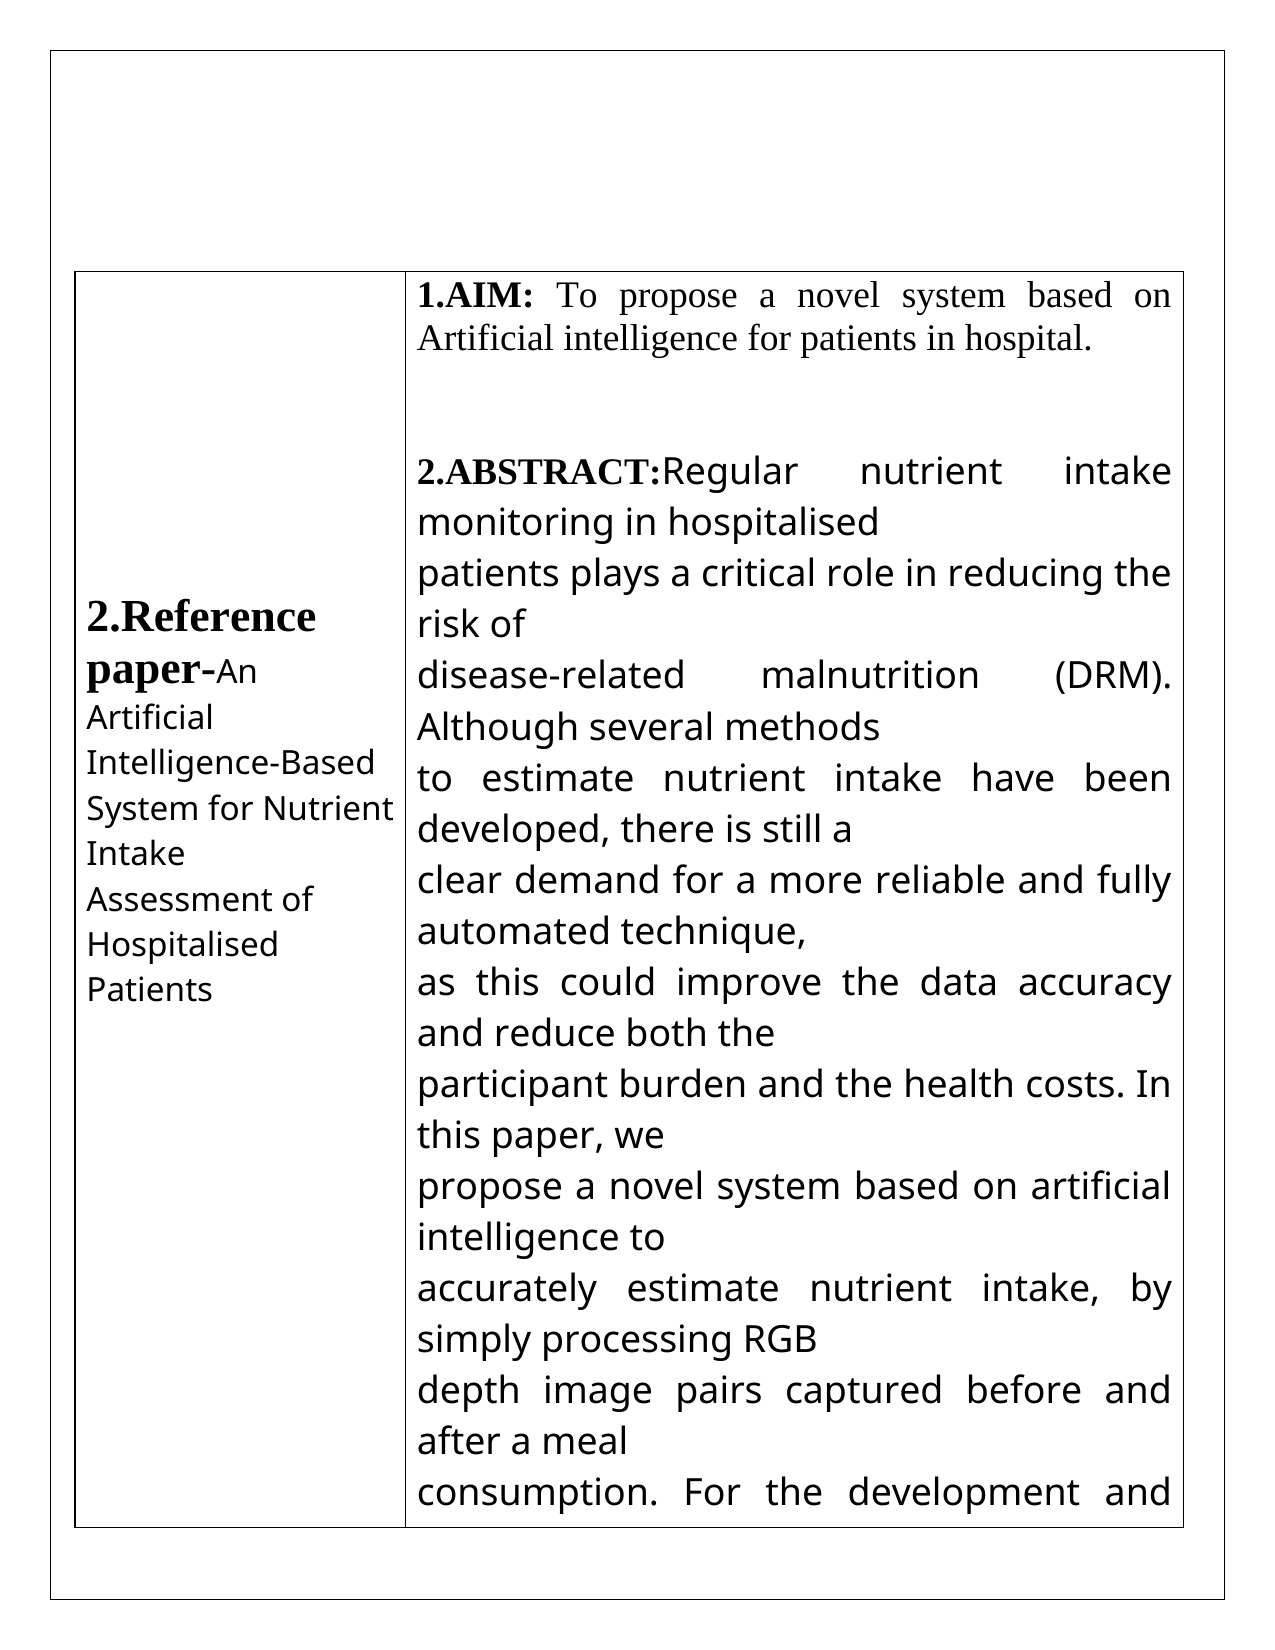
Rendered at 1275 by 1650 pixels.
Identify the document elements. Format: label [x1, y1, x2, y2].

table_header [76, 272, 405, 1527]
table_header [406, 272, 1183, 1527]
